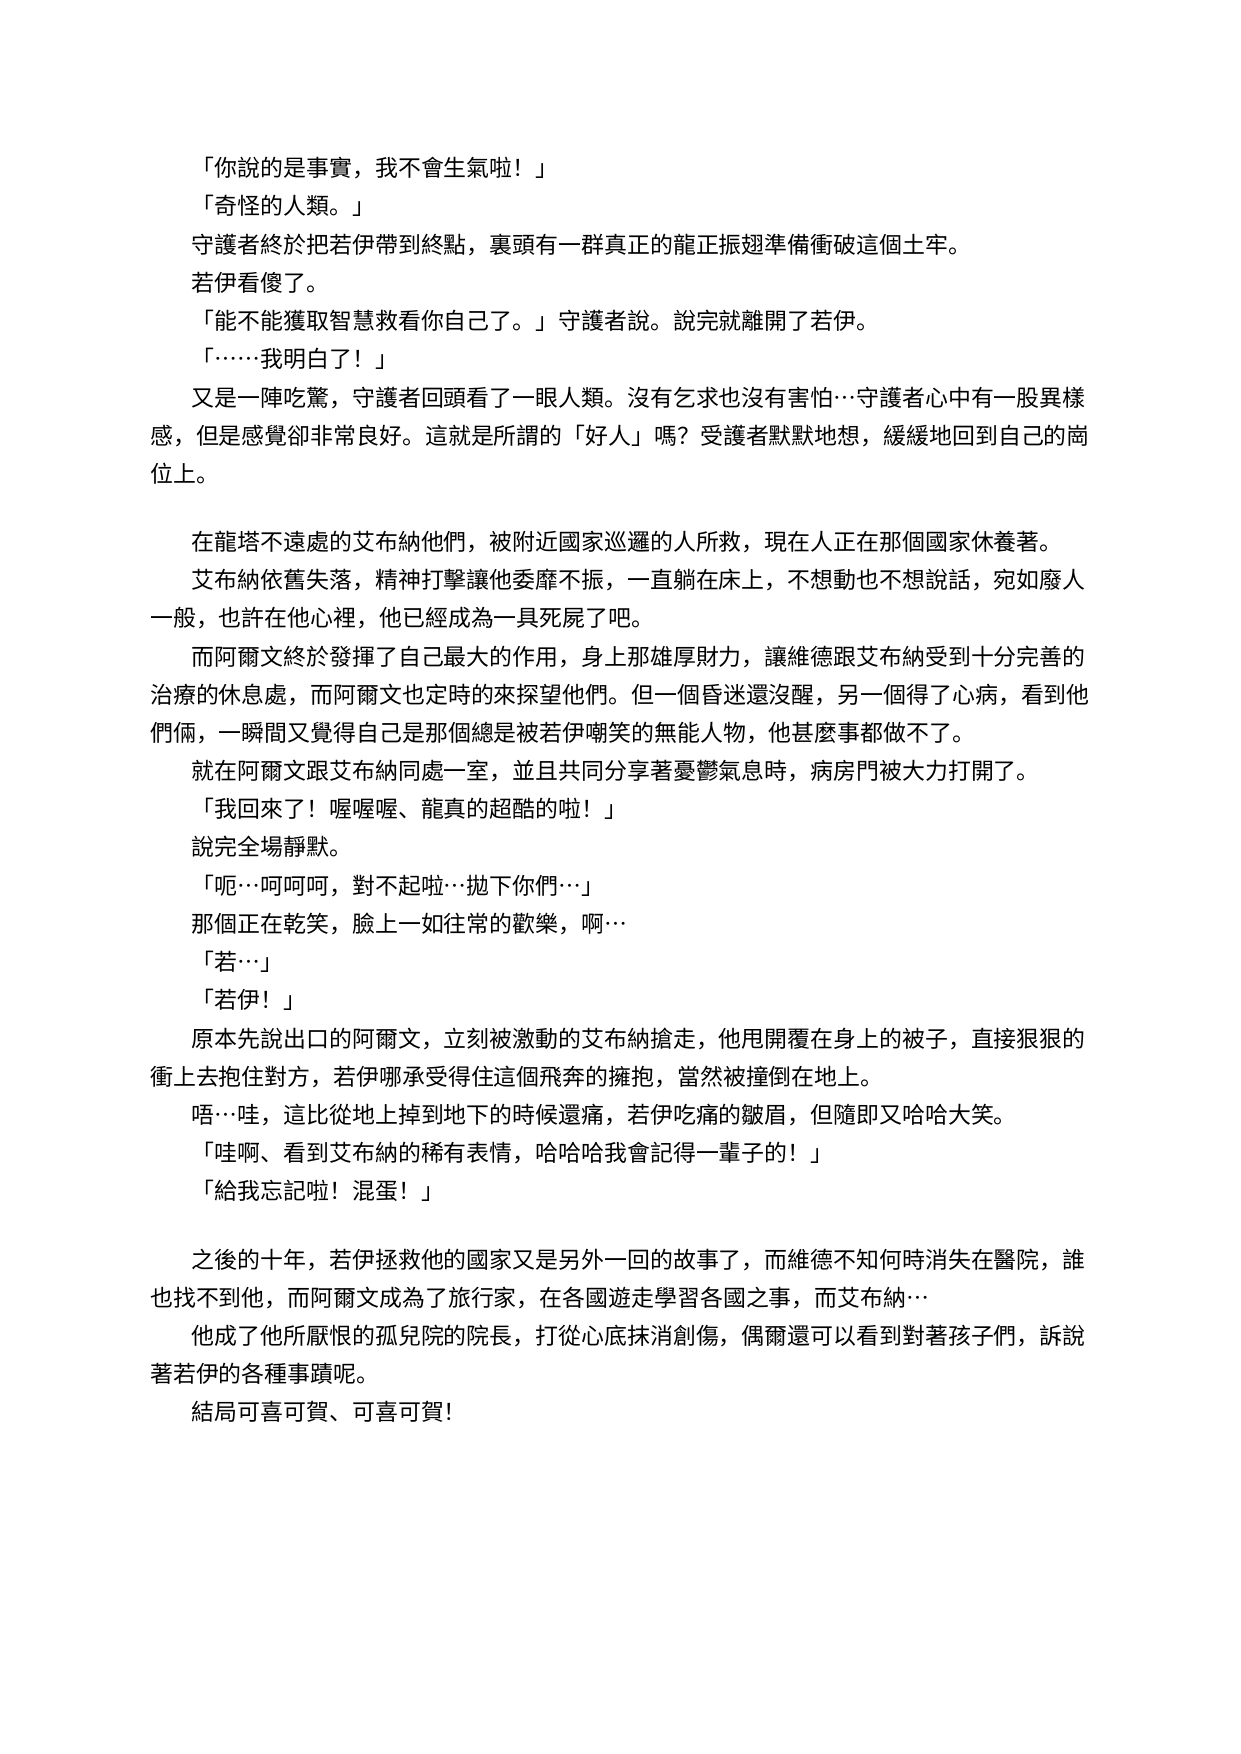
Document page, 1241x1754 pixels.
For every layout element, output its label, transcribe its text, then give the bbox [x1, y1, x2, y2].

text 「給我忘記啦！混蛋！」 [150, 1173, 1090, 1206]
text 又是一陣吃驚，守護者回頭看了一眼人類。沒有乞求也沒有害怕…守護者心中有一股異樣感，但是感覺卻非常良好。這就是所謂的「好人」嗎？受護者默默地想，緩緩地回到自己的崗位上。 [150, 379, 1090, 489]
text 「若…」 [150, 944, 1090, 977]
text 原本先說出口的阿爾文，立刻被激動的艾布納搶走，他甩開覆在身上的被子，直接狠狠的衝上去抱住對方，若伊哪承受得住這個飛奔的擁抱，當然被撞倒在地上。 [150, 1020, 1090, 1092]
text 「你說的是事實，我不會生氣啦！」 [150, 150, 1090, 183]
text 就在阿爾文跟艾布納同處一室，並且共同分享著憂鬱氣息時，病房門被大力打開了。 [150, 753, 1090, 786]
text 「呃…呵呵呵，對不起啦…拋下你們…」 [150, 867, 1090, 901]
text 之後的十年，若伊拯救他的國家又是另外一回的故事了，而維德不知何時消失在醫院，誰也找不到他，而阿爾文成為了旅行家，在各國遊走學習各國之事，而艾布納… [150, 1242, 1090, 1313]
text 「……我明白了！」 [150, 341, 1090, 374]
text 「能不能獲取智慧救看你自己了。」守護者說。說完就離開了若伊。 [150, 303, 1090, 336]
text 唔…哇，這比從地上掉到地下的時候還痛，若伊吃痛的皺眉，但隨即又哈哈大笑。 [150, 1097, 1090, 1130]
text 若伊看傻了。 [150, 265, 1090, 298]
text 「奇怪的人類。」 [150, 188, 1090, 221]
text 「哇啊、看到艾布納的稀有表情，哈哈哈我會記得一輩子的！」 [150, 1135, 1090, 1168]
text 那個正在乾笑，臉上一如往常的歡樂，啊… [150, 906, 1090, 939]
text 艾布納依舊失落，精神打擊讓他委靡不振，一直躺在床上，不想動也不想說話，宛如廢人一般，也許在他心裡，他已經成為一具死屍了吧。 [150, 562, 1090, 633]
text 守護者終於把若伊帶到終點，裏頭有一群真正的龍正振翅準備衝破這個土牢。 [150, 226, 1090, 260]
text 而阿爾文終於發揮了自己最大的作用，身上那雄厚財力，讓維德跟艾布納受到十分完善的治療的休息處，而阿爾文也定時的來探望他們。但一個昏迷還沒醒，另一個得了心病，看到他們倆，一瞬間又覺得自己是那個總是被若伊嘲笑的無能人物，他甚麼事都做不了。 [150, 638, 1090, 748]
text 在龍塔不遠處的艾布納他們，被附近國家巡邏的人所救，現在人正在那個國家休養著。 [150, 524, 1090, 557]
text 說完全場靜默。 [150, 829, 1090, 862]
text 結局可喜可賀、可喜可賀！ [150, 1394, 1090, 1427]
text 「若伊！」 [150, 982, 1090, 1015]
text 「我回來了！喔喔喔、龍真的超酷的啦！」 [150, 791, 1090, 824]
text 他成了他所厭恨的孤兒院的院長，打從心底抹消創傷，偶爾還可以看到對著孩子們，訴說著若伊的各種事蹟呢。 [150, 1318, 1090, 1389]
